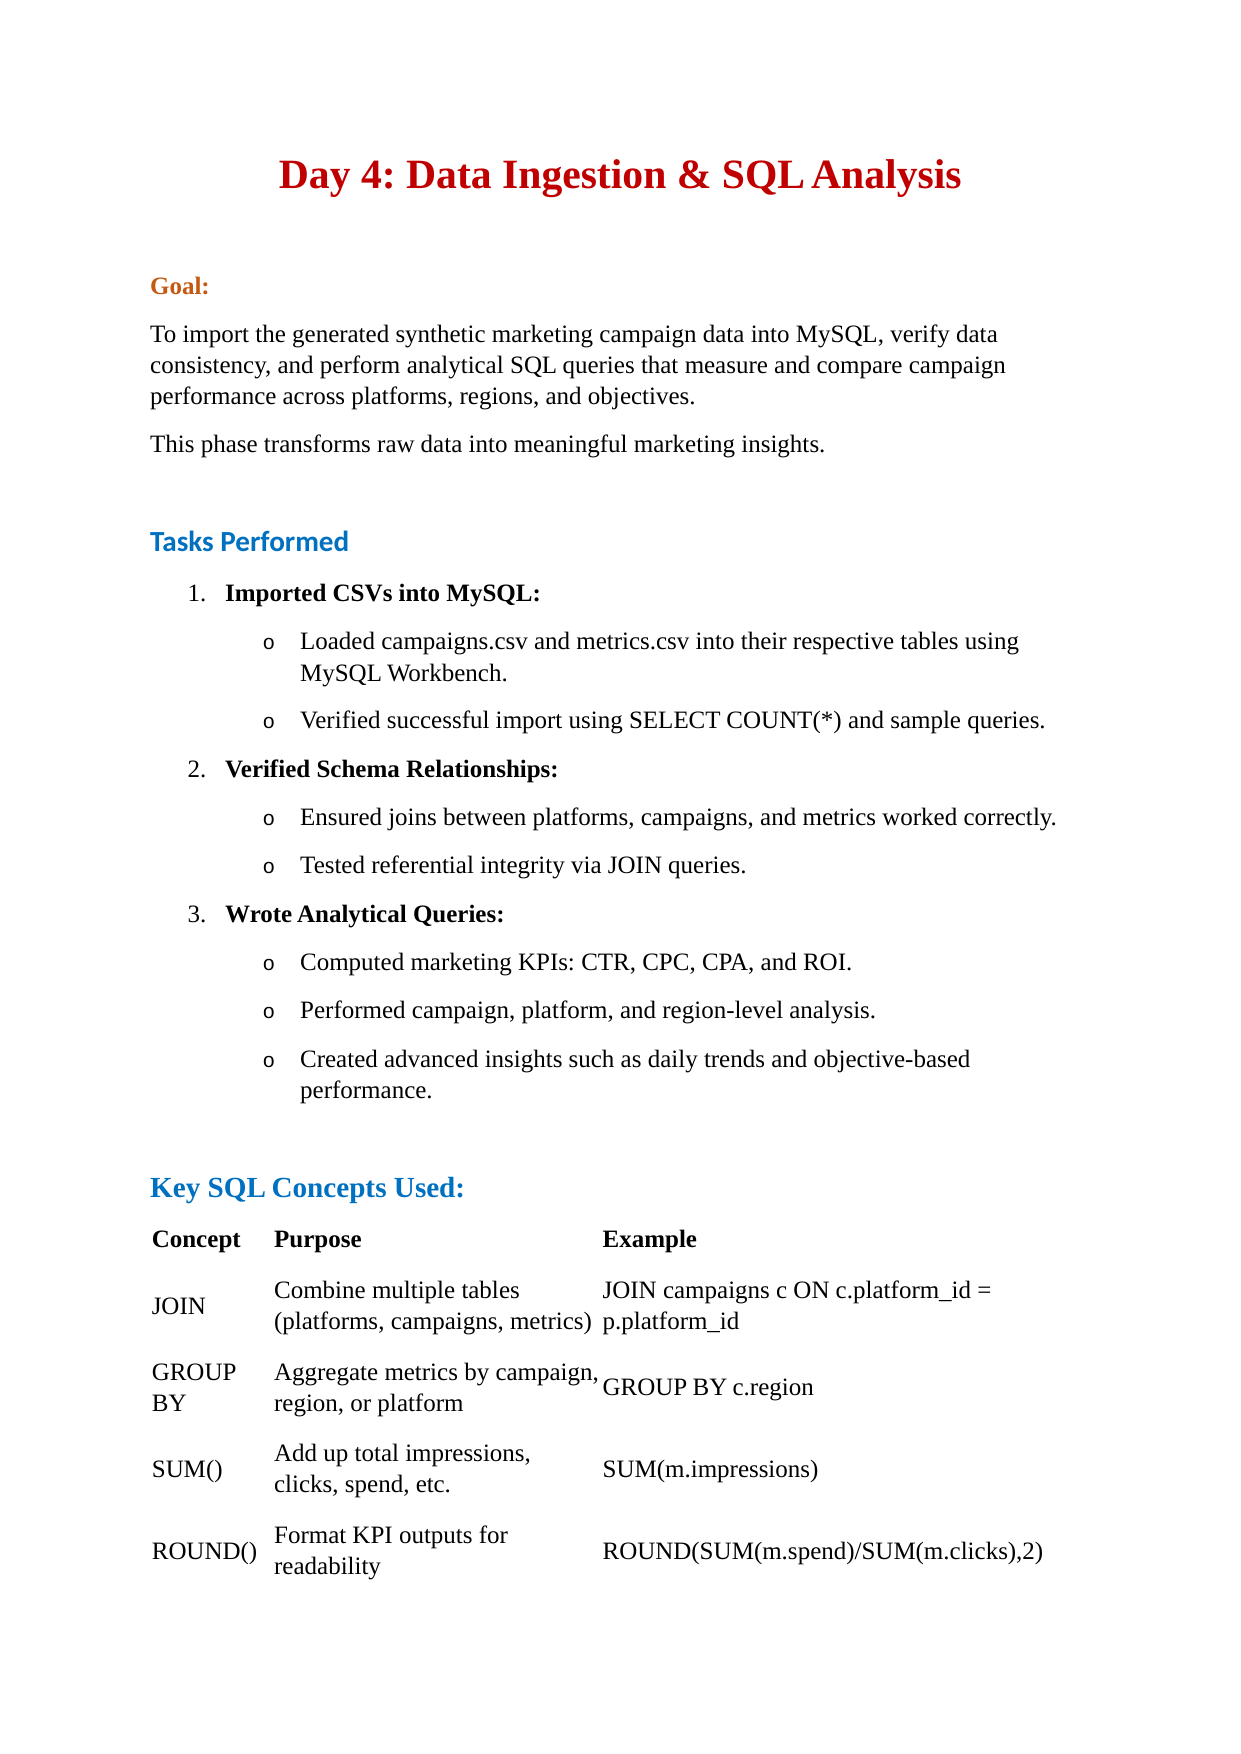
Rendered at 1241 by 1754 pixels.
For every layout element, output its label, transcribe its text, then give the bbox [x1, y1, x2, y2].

table_header Purpose [272, 1223, 601, 1274]
table_cell JOIN campaigns c ON c.platform_id = p.platform_id [601, 1274, 1090, 1355]
table_cell SUM(m.impressions) [601, 1437, 1090, 1519]
list Verified Schema Relationships: [187, 754, 1090, 783]
list Computed marketing KPIs: CTR, CPC, CPA, and ROI. [262, 947, 1090, 976]
list Ensured joins between platforms, campaigns, and metrics worked correctly. [262, 802, 1090, 831]
table_cell SUM() [150, 1437, 272, 1519]
table_header Example [601, 1223, 1090, 1274]
table_cell GROUP BY [150, 1355, 272, 1437]
text Key SQL Concepts Used: [150, 1170, 1090, 1204]
table_cell Add up total impressions, clicks, spend, etc. [272, 1437, 601, 1519]
text This phase transforms raw data into meaningful marketing insights. [150, 429, 1090, 457]
table_cell JOIN [150, 1274, 272, 1355]
table_cell ROUND() [150, 1519, 272, 1600]
text To import the generated synthetic marketing campaign data into MySQL, verify data consistency, and perform analytical SQL queries that measure and compare campaign performance across platforms, regions, and objectives. [150, 319, 1090, 410]
table_cell ROUND(SUM(m.spend)/SUM(m.clicks),2) [601, 1519, 1090, 1600]
list Tested referential integrity via JOIN queries. [262, 850, 1090, 880]
table_cell Combine multiple tables (platforms, campaigns, metrics) [272, 1274, 601, 1355]
list Created advanced insights such as daily trends and objective-based performance. [262, 1044, 1090, 1104]
list Loaded campaigns.csv and metrics.csv into their respective tables using MySQL Workbench. [262, 626, 1090, 687]
table_header Concept [150, 1223, 272, 1274]
table_cell Aggregate metrics by campaign, region, or platform [272, 1355, 601, 1437]
table_cell GROUP BY c.region [601, 1355, 1090, 1437]
text Day 4: Data Ingestion & SQL Analysis [150, 150, 1090, 198]
list Verified successful import using SELECT COUNT(*) and sample queries. [262, 706, 1090, 735]
table_cell Format KPI outputs for readability [272, 1519, 601, 1600]
text Tasks Performed [150, 523, 1090, 559]
list Imported CSVs into MySQL: [187, 578, 1090, 607]
list Wrote Analytical Queries: [187, 899, 1090, 928]
text Goal: [150, 271, 1090, 300]
list Performed campaign, platform, and region-level analysis. [262, 995, 1090, 1025]
